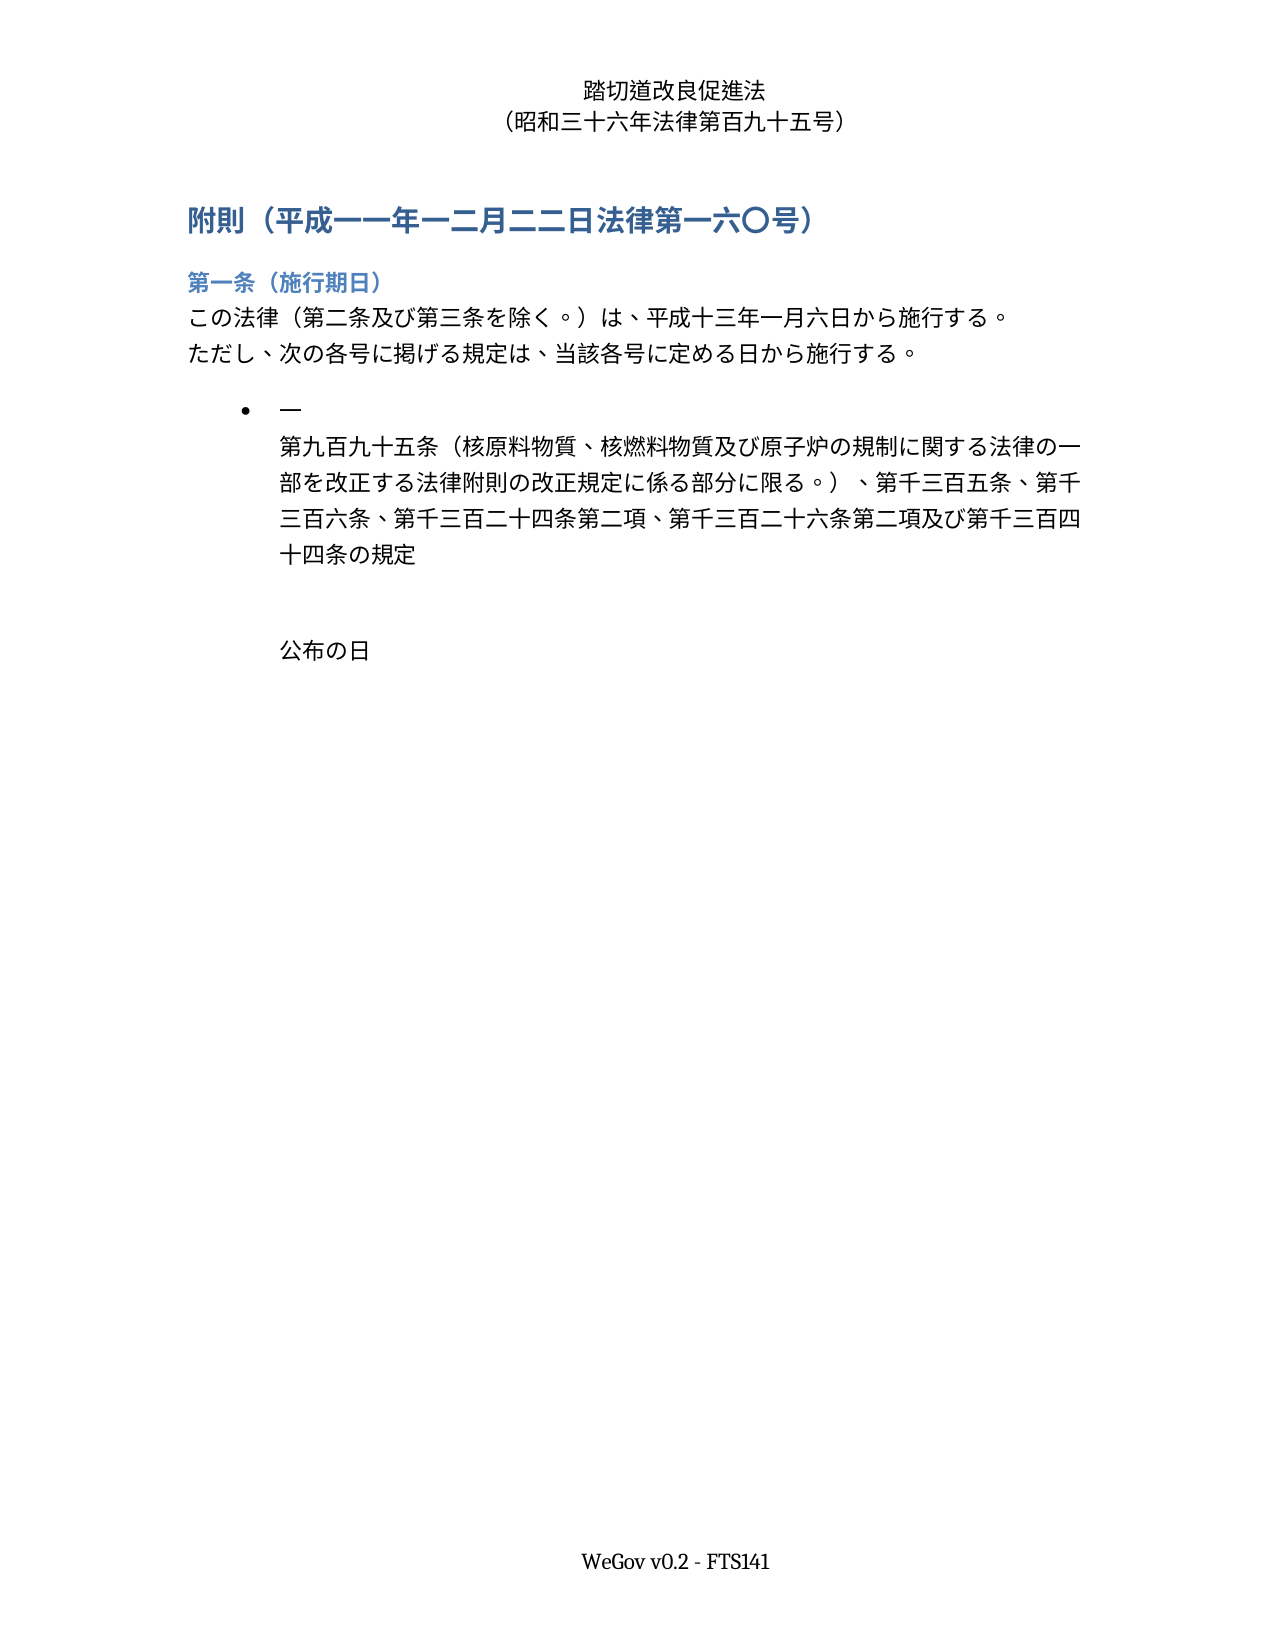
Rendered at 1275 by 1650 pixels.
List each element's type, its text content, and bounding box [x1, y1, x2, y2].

list 一 第九百九十五条（核原料物質、核燃料物質及び原子炉の規制に関する法律の一部を改正する法律附則の改正規定に係る部分に限る。）、第千三百五条、第千三百六条、第千三百二十四条第二項、第千三百二十六条第二項及び第千三百四十四条の規定 公布の日 [242, 395, 1087, 666]
text この法律（第二条及び第三条を除く。）は、平成十三年一月六日から施行する。 ただし、次の各号に掲げる規定は、当該各号に定める日から施行する。 [187, 302, 1087, 369]
subtitle 附則（平成一一年一二月二二日法律第一六〇号） [187, 200, 1087, 240]
subtitle 第一条（施行期日） [187, 266, 1087, 298]
